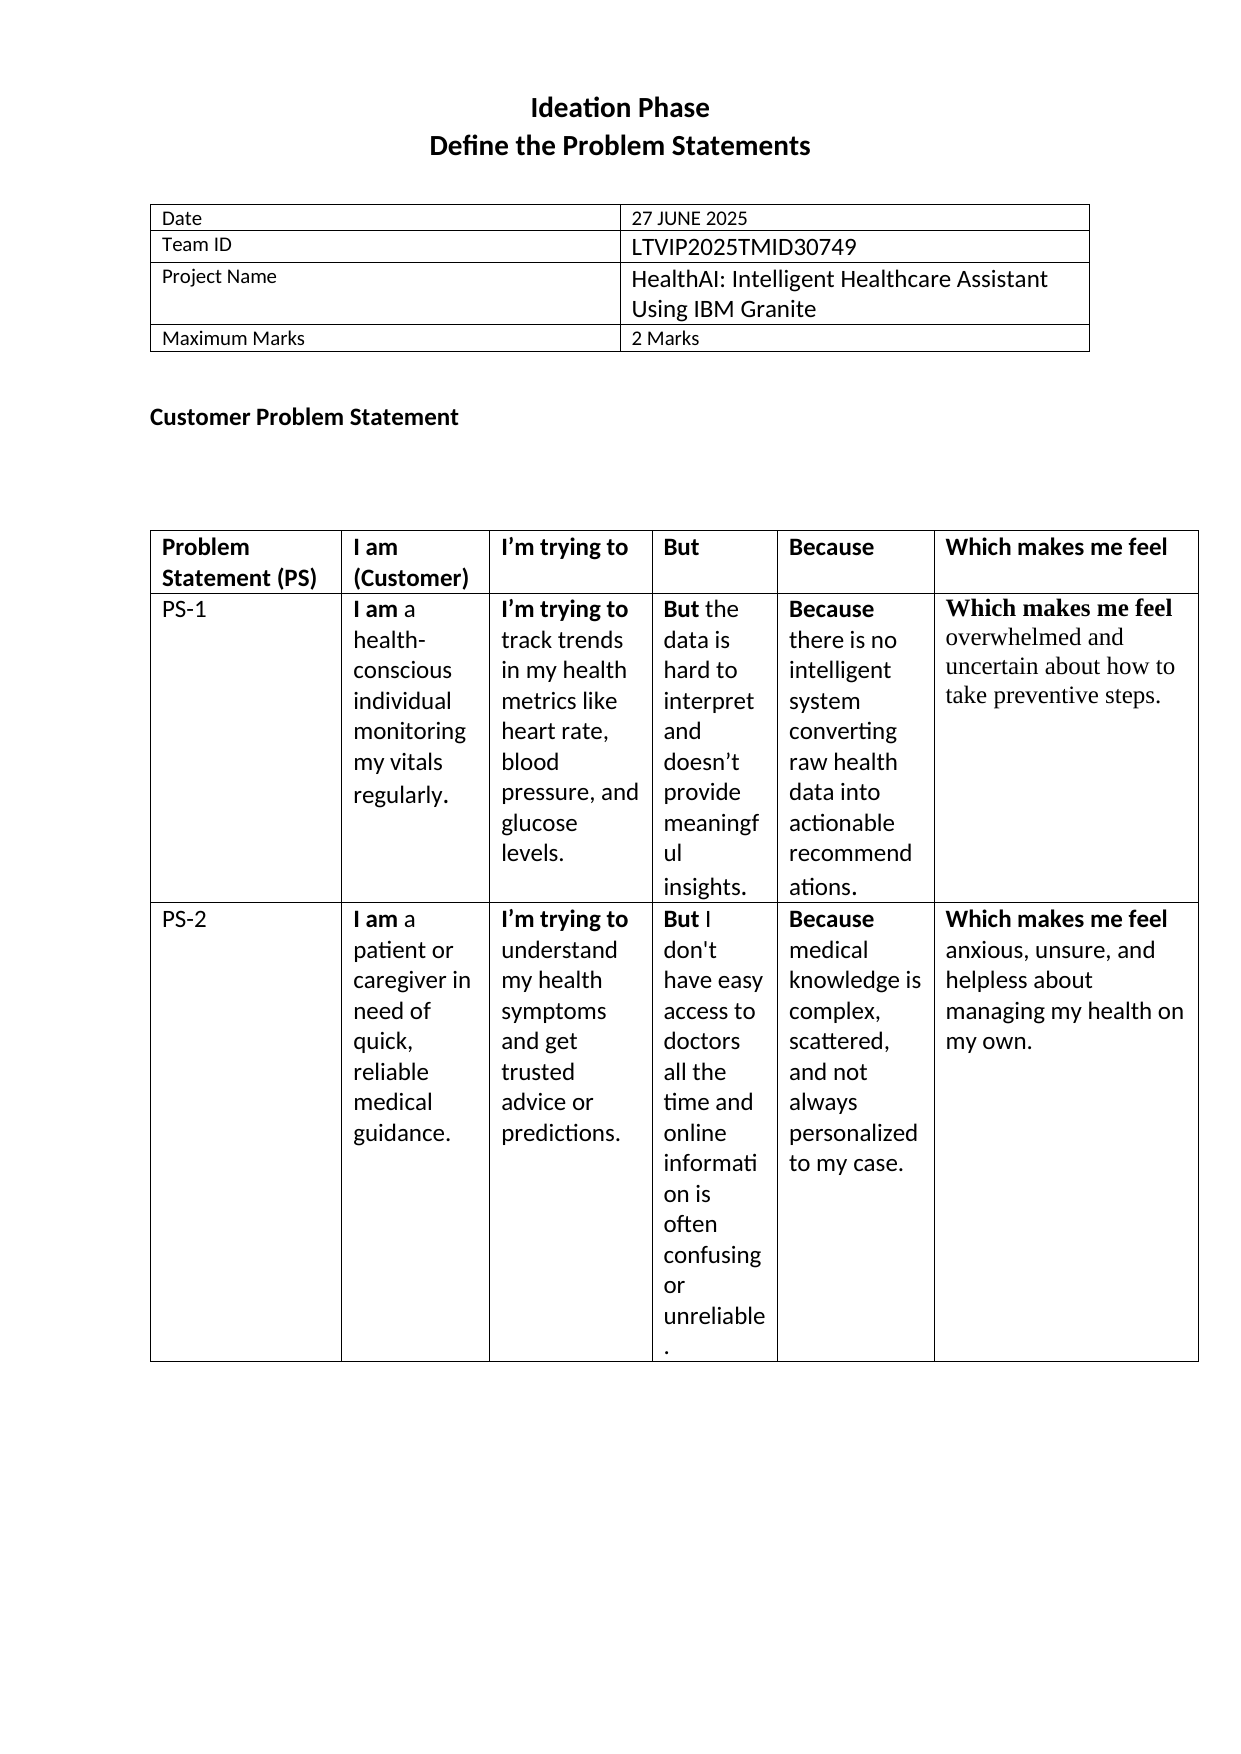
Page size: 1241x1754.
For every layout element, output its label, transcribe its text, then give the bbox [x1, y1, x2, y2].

table_header 27 JUNE 2025 [621, 205, 1089, 230]
table_header I am (Customer) [342, 531, 489, 592]
table_header Because [778, 531, 934, 592]
table_cell I’m trying to track trends in my health metrics like heart rate, blood pressure, and glucose levels. [490, 594, 652, 902]
table_cell Because there is no intelligent system converting raw health data into actionable recommendations. [778, 594, 934, 902]
table_header Which makes me feel [935, 531, 1198, 592]
text Ideation Phase [150, 89, 1090, 124]
table_cell I am a patient or caregiver in need of quick, reliable medical guidance. [342, 903, 489, 1361]
text Define the Problem Statements [150, 127, 1090, 163]
table_header Problem Statement (PS) [151, 531, 341, 592]
table_cell 2 Marks [621, 325, 1089, 351]
table_cell But I don't have easy access to doctors all the time and online information is often confusing or unreliable. [653, 903, 777, 1361]
table_cell Maximum Marks [151, 325, 620, 351]
text Customer Problem Statement [150, 401, 1090, 462]
table_cell Which makes me feel anxious, unsure, and helpless about managing my health on my own. [935, 903, 1198, 1361]
table_cell Because medical knowledge is complex, scattered, and not always personalized to my case. [778, 903, 934, 1361]
table_header Date [151, 205, 620, 230]
table_header I’m trying to [490, 531, 652, 592]
table_cell PS-1 [151, 594, 341, 902]
table_cell LTVIP2025TMID30749 [621, 231, 1089, 262]
table_cell HealthAI: Intelligent Healthcare Assistant Using IBM Granite [621, 263, 1089, 324]
table_cell But the data is hard to interpret and doesn’t provide meaningful insights. [653, 594, 777, 902]
table_cell I am a health-conscious individual monitoring my vitals regularly. [342, 594, 489, 902]
table_cell I’m trying to understand my health symptoms and get trusted advice or predictions. [490, 903, 652, 1361]
table_cell Project Name [151, 263, 620, 324]
table_cell Which makes me feel overwhelmed and uncertain about how to take preventive steps. [935, 594, 1198, 902]
table_header But [653, 531, 777, 592]
table_cell PS-2 [151, 903, 341, 1361]
table_cell Team ID [151, 231, 620, 262]
